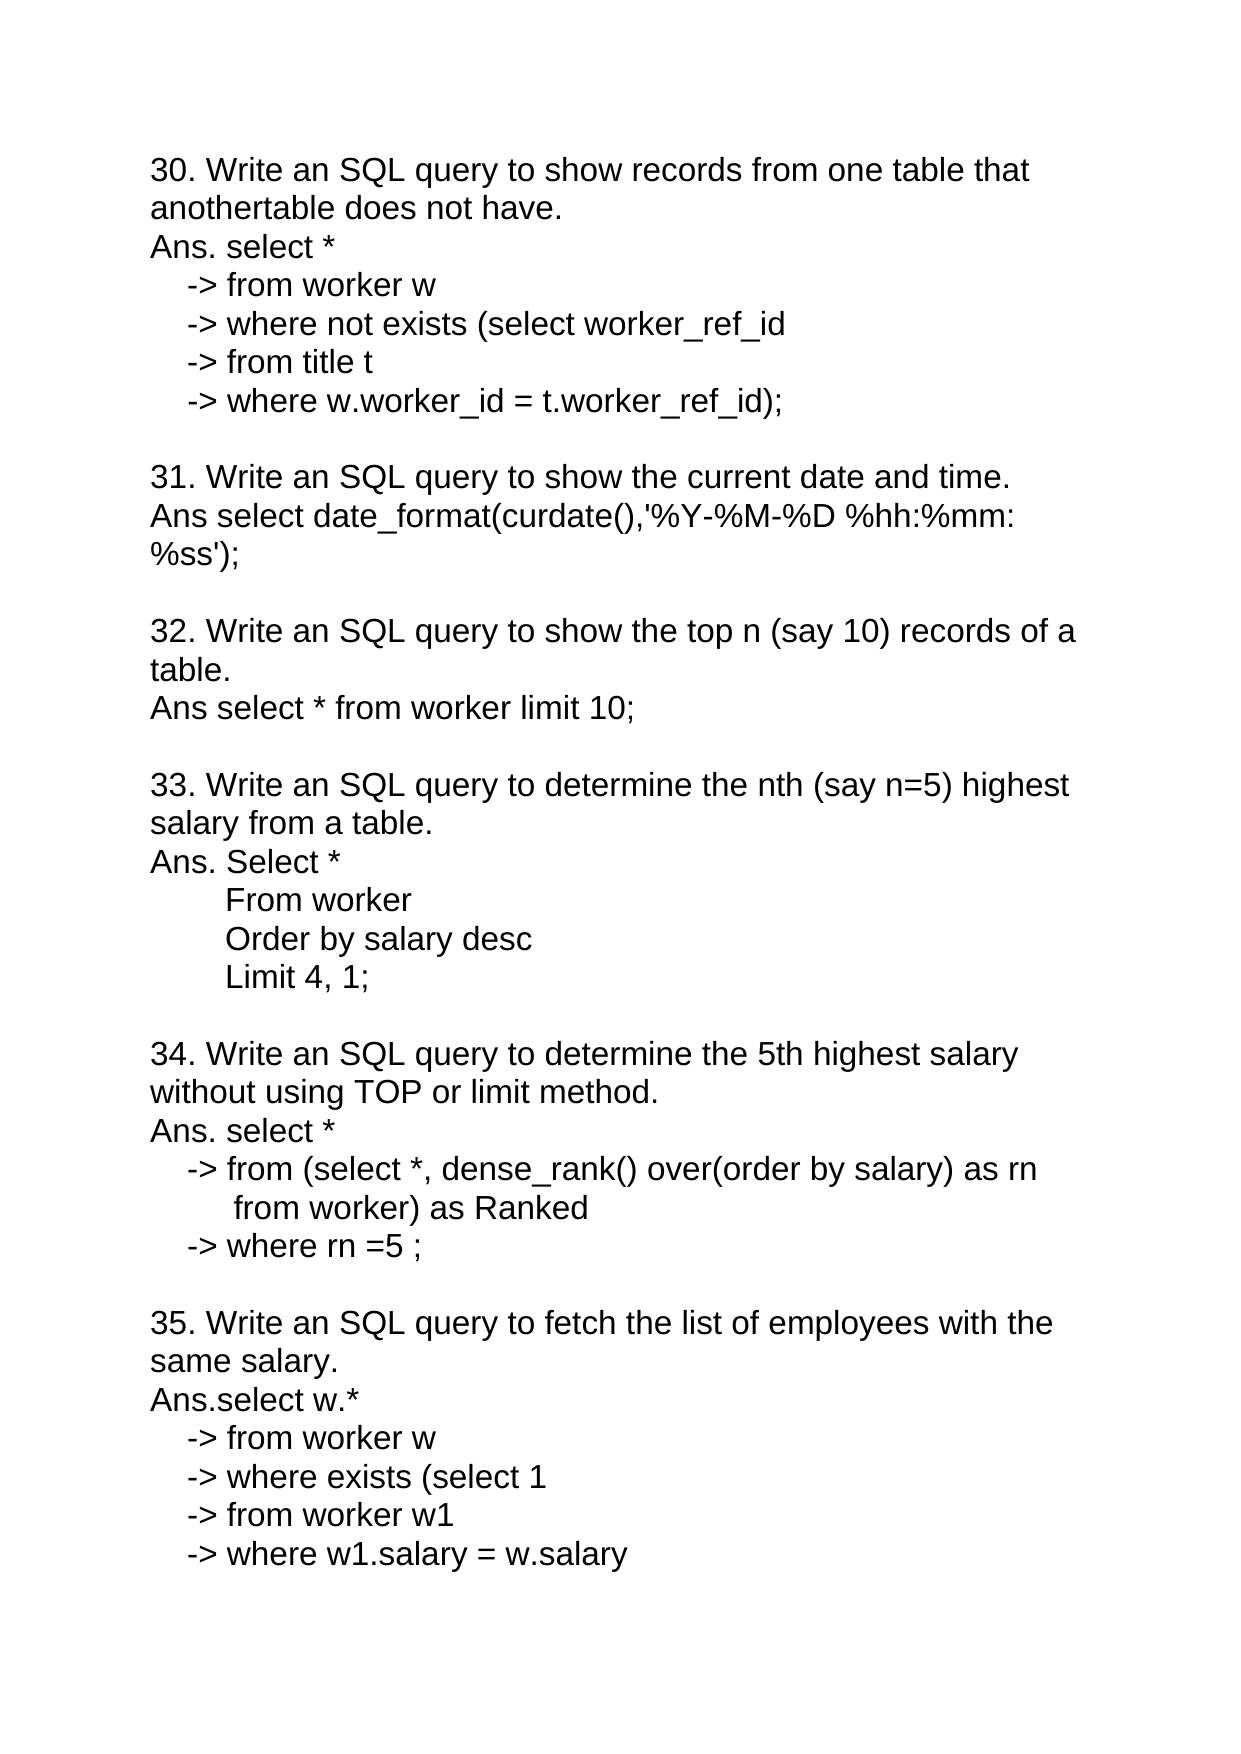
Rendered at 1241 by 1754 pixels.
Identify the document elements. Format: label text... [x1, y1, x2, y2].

list Order by salary desc [150, 919, 1090, 957]
list Write an SQL query to show records from one table that anothertable does not have. [150, 150, 1090, 227]
list From worker [150, 880, 1090, 919]
list Ans.select w.* [150, 1380, 1090, 1418]
list -> from worker w1 [150, 1495, 1090, 1534]
list Ans. Select * [150, 842, 1090, 880]
list -> from worker w [150, 1418, 1090, 1457]
list -> from (select *, dense_rank() over(order by salary) as rn from worker) as Ranked [150, 1149, 1090, 1226]
list Limit 4, 1; [150, 957, 1090, 996]
list -> where rn =5 ; [150, 1226, 1090, 1265]
list Write an SQL query to show the top n (say 10) records of a table. [150, 611, 1090, 688]
list Write an SQL query to determine the nth (say n=5) highest salary from a table. [150, 765, 1090, 842]
list Write an SQL query to fetch the list of employees with the same salary. [150, 1303, 1090, 1380]
list Ans. select * [150, 1111, 1090, 1149]
list Ans. select * [150, 227, 1090, 265]
list -> from worker w [150, 265, 1090, 304]
list -> where exists (select 1 [150, 1457, 1090, 1495]
list Write an SQL query to determine the 5th highest salary without using TOP or limit method. [150, 1034, 1090, 1111]
list Write an SQL query to show the current date and time. [150, 457, 1090, 496]
list -> where w.worker_id = t.worker_ref_id); [150, 381, 1090, 419]
list Ans select * from worker limit 10; [150, 688, 1090, 727]
list -> from title t [150, 342, 1090, 381]
list -> where w1.salary = w.salary [150, 1534, 1090, 1572]
list Ans select date_format(curdate(),'%Y-%M-%D %hh:%mm:%ss'); [150, 496, 1090, 573]
list -> where not exists (select worker_ref_id [150, 304, 1090, 342]
